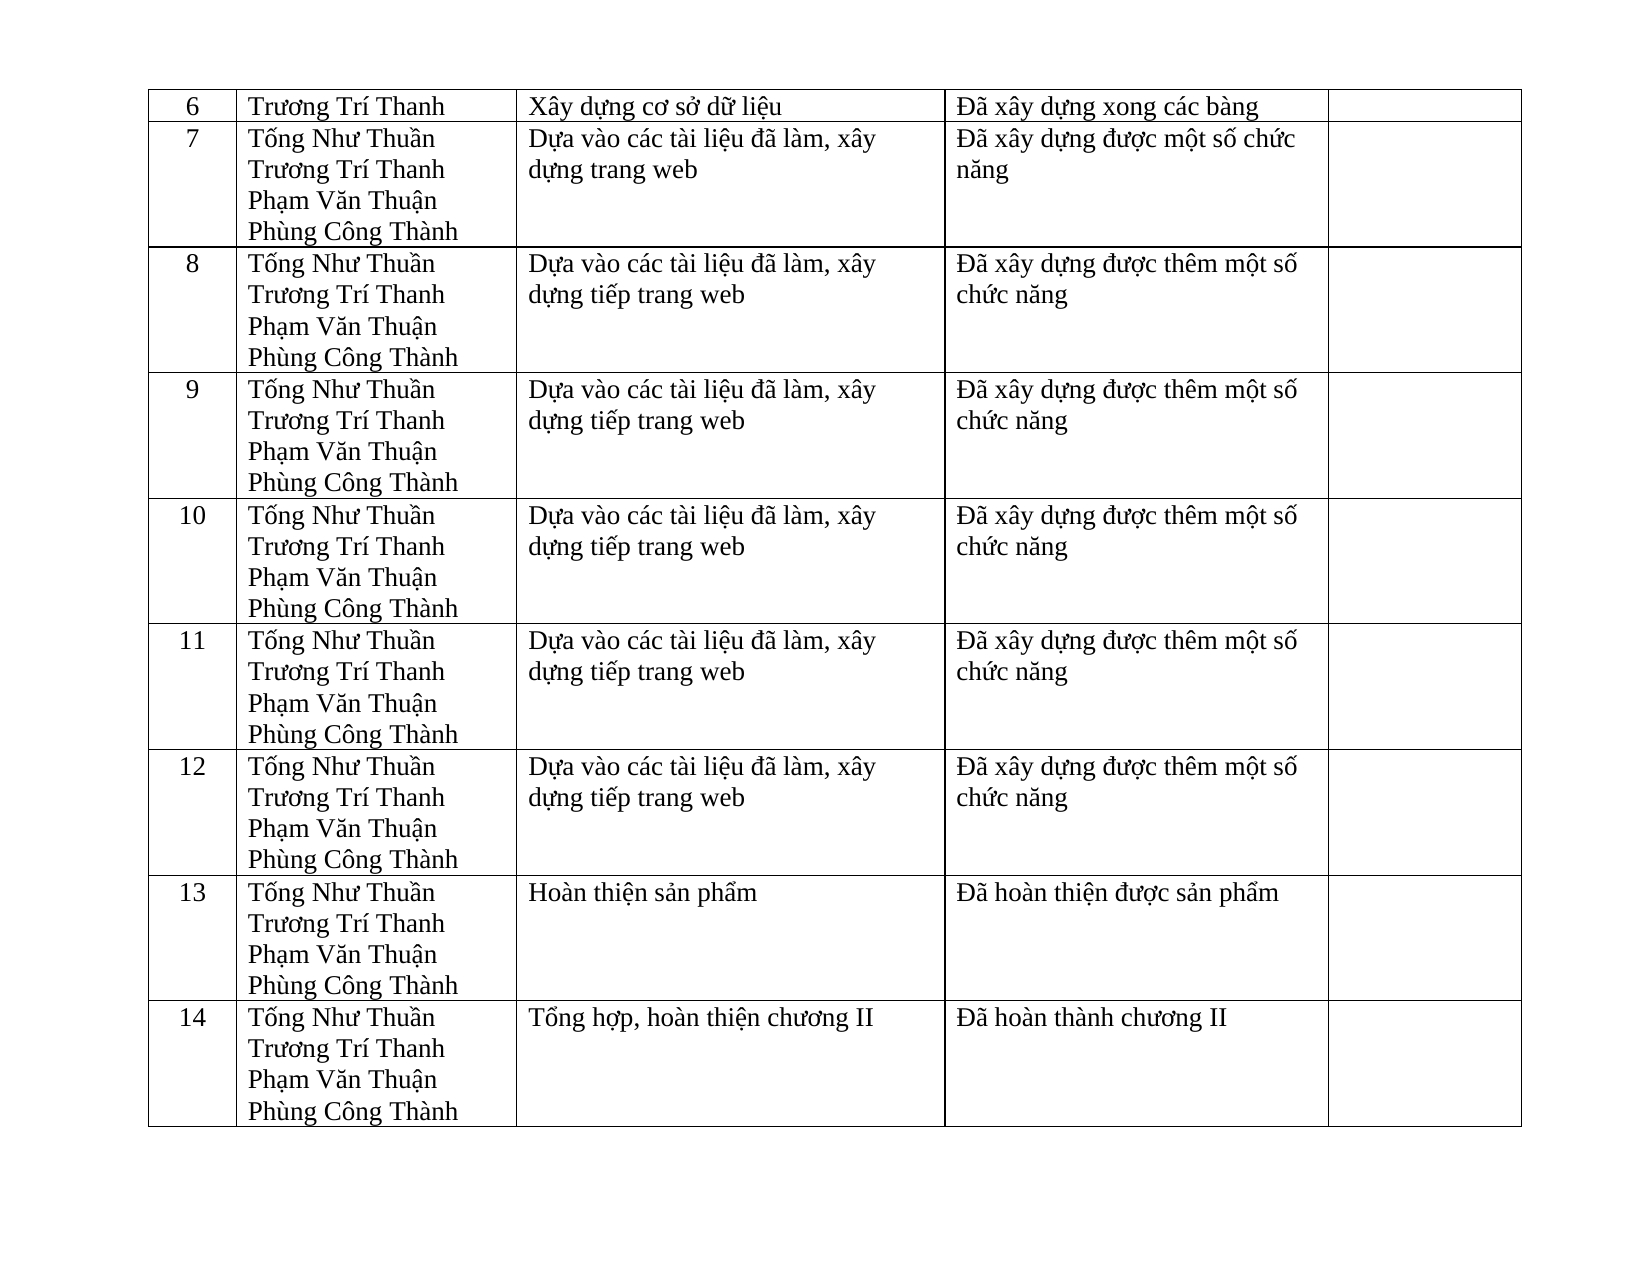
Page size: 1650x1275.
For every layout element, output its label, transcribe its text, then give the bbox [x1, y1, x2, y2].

table_cell 7 [149, 122, 236, 246]
table_cell [1329, 373, 1521, 498]
table_cell Dựa vào các tài liệu đã làm, xây dựng tiếp trang web [517, 499, 944, 623]
table_cell Đã xây dựng được thêm một số chức năng [946, 624, 1328, 749]
table_cell Đã hoàn thiện được sản phẩm [946, 876, 1328, 1000]
table_cell Trương Trí Thanh [237, 90, 516, 121]
table_cell [1329, 1001, 1521, 1126]
table_cell Tống Như Thuần Trương Trí Thanh Phạm Văn Thuận Phùng Công Thành [237, 373, 516, 498]
table_cell Dựa vào các tài liệu đã làm, xây dựng tiếp trang web [517, 624, 944, 749]
table_cell Đã xây dựng được thêm một số chức năng [946, 750, 1328, 874]
table_cell Tống Như Thuần Trương Trí Thanh Phạm Văn Thuận Phùng Công Thành [237, 750, 516, 874]
table_cell Dựa vào các tài liệu đã làm, xây dựng tiếp trang web [517, 248, 944, 372]
table_cell Đã xây dựng được thêm một số chức năng [946, 373, 1328, 498]
table_cell Xây dựng cơ sở dữ liệu [517, 90, 944, 121]
table_cell [1329, 90, 1521, 121]
table_cell 11 [149, 624, 236, 749]
table_cell [1329, 624, 1521, 749]
table_cell 12 [149, 750, 236, 874]
table_cell Hoàn thiện sản phẩm [517, 876, 944, 1000]
table_cell [1329, 750, 1521, 874]
table_cell Đã hoàn thành chương II [946, 1001, 1328, 1126]
table_cell 8 [149, 248, 236, 372]
table_cell Đã xây dựng được thêm một số chức năng [946, 499, 1328, 623]
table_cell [237, 122, 516, 246]
table_cell Đã xây dựng xong các bàng [946, 90, 1328, 121]
table_cell Tống Như Thuần Trương Trí Thanh Phạm Văn Thuận Phùng Công Thành [237, 624, 516, 749]
table_cell Tống Như Thuần Trương Trí Thanh Phạm Văn Thuận Phùng Công Thành [237, 499, 516, 623]
table_cell Dựa vào các tài liệu đã làm, xây dựng tiếp trang web [517, 750, 944, 874]
table_cell Tống Như Thuần Trương Trí Thanh Phạm Văn Thuận Phùng Công Thành [237, 876, 516, 1000]
table_cell Tống Như Thuần Trương Trí Thanh Phạm Văn Thuận Phùng Công Thành [237, 1001, 516, 1126]
table_cell Tống Như Thuần Trương Trí Thanh Phạm Văn Thuận Phùng Công Thành [237, 248, 516, 372]
table_cell Đã xây dựng được một số chức năng [946, 122, 1328, 246]
table_cell 6 [149, 90, 236, 121]
table_cell Tổng hợp, hoàn thiện chương II [517, 1001, 944, 1126]
table_cell [1329, 248, 1521, 372]
table_cell 9 [149, 373, 236, 498]
table_cell [1329, 499, 1521, 623]
table_cell 10 [149, 499, 236, 623]
table_cell 14 [149, 1001, 236, 1126]
table_cell Đã xây dựng được thêm một số chức năng [946, 248, 1328, 372]
table_cell Dựa vào các tài liệu đã làm, xây dựng tiếp trang web [517, 373, 944, 498]
table_cell Dựa vào các tài liệu đã làm, xây dựng trang web [517, 122, 944, 246]
table_cell [1329, 122, 1521, 246]
table_cell [1329, 876, 1521, 1000]
table_cell 13 [149, 876, 236, 1000]
